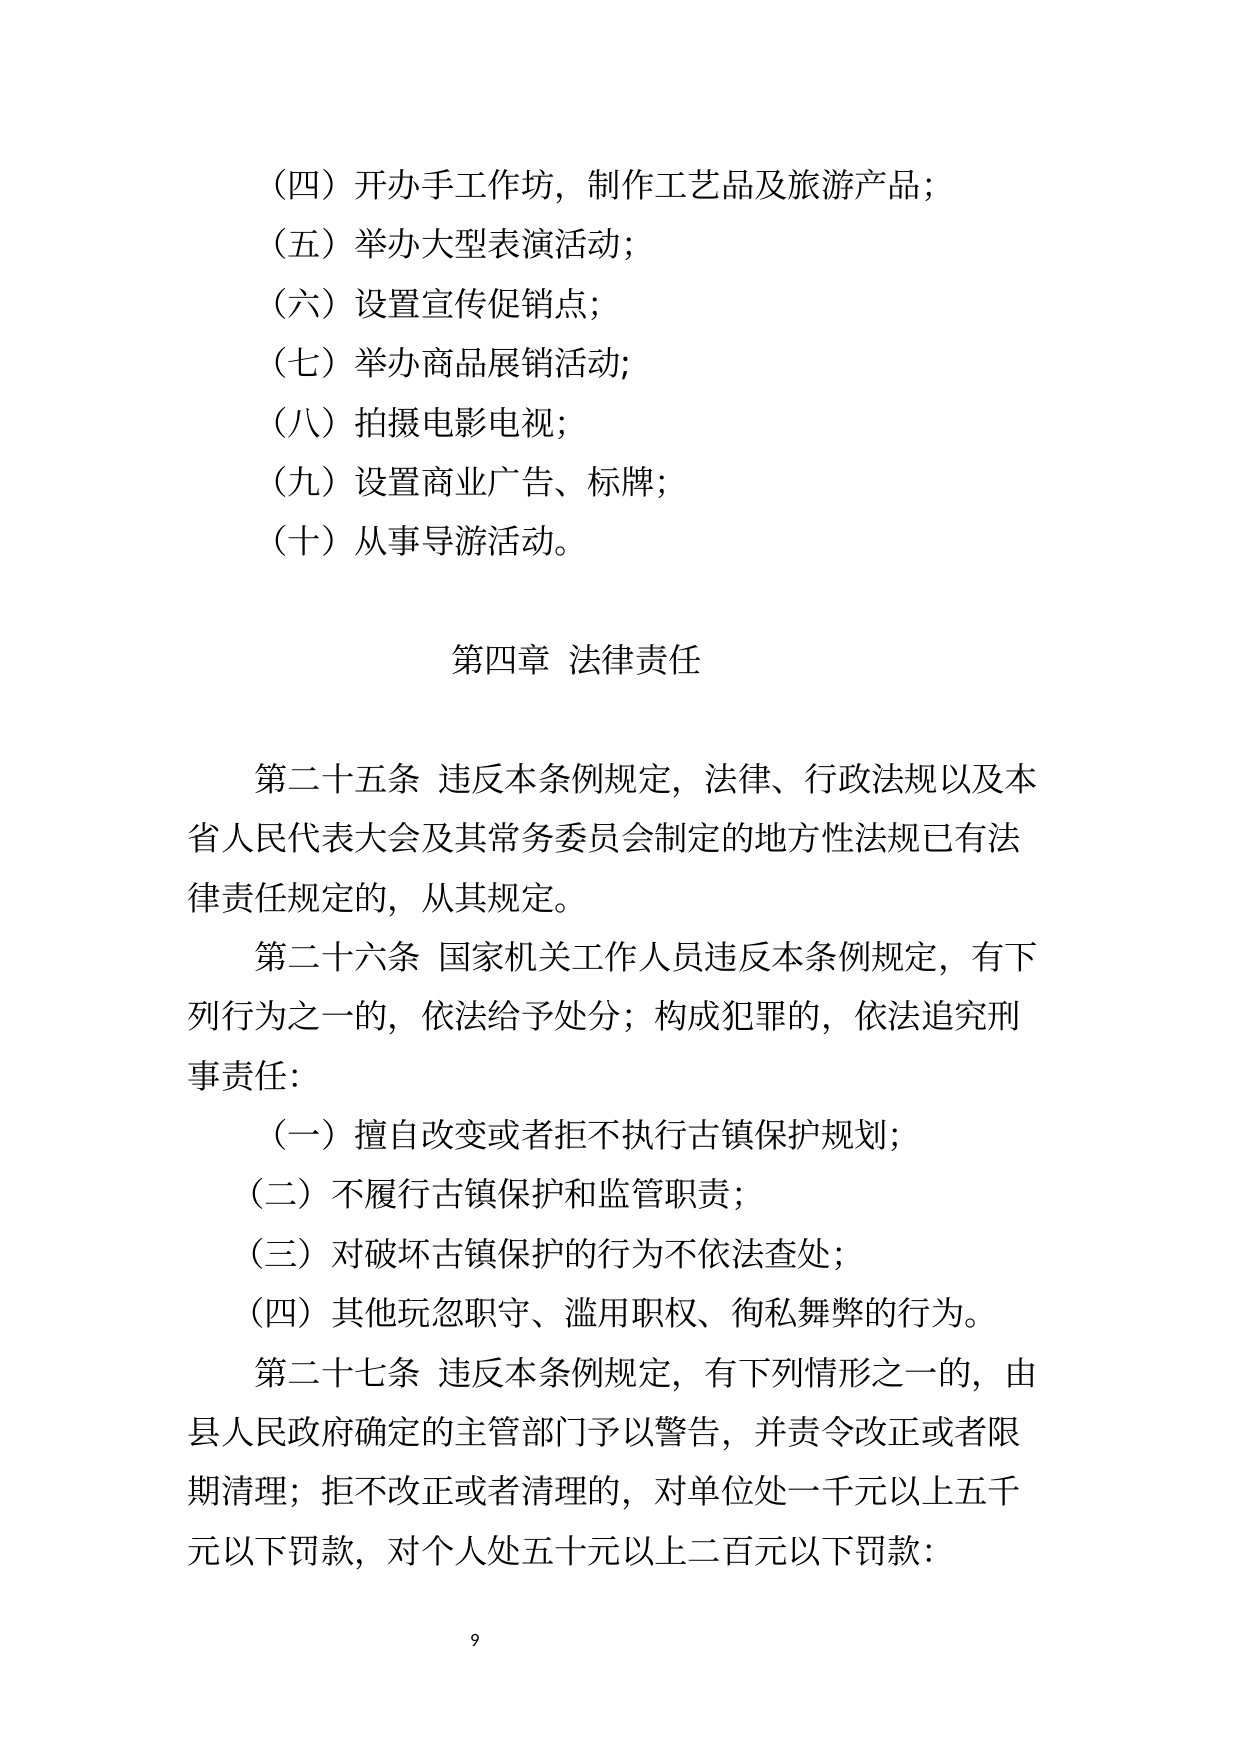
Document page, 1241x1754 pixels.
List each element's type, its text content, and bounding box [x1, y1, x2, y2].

text 第二十五条 违反本条例规定，法律、行政法规以及本省人民代表大会及其常务委员会制定的地方性法规已有法律责任规定的，从其规定。 [187, 744, 1053, 922]
text （九）设置商业广告、标牌； [187, 447, 1053, 506]
text （七）举办商品展销活动; [187, 328, 1053, 387]
text 第二十六条 国家机关工作人员违反本条例规定，有下列行为之一的，依法给予处分；构成犯罪的，依法追究刑事责任： [187, 922, 1053, 1100]
text （一）擅自改变或者拒不执行古镇保护规划； （二）不履行古镇保护和监管职责； （三）对破坏古镇保护的行为不依法查处； （四）其他玩忽职守、滥用职权、徇私舞弊的行为。 [187, 1100, 1053, 1337]
text （八）拍摄电影电视； [187, 387, 1053, 447]
text （五）举办大型表演活动； [187, 209, 1053, 269]
text （四）开办手工作坊，制作工艺品及旅游产品； [187, 150, 1053, 209]
text （十）从事导游活动。 [187, 506, 1053, 566]
text 第二十七条 违反本条例规定，有下列情形之一的，由县人民政府确定的主管部门予以警告，并责令改正或者限期清理；拒不改正或者清理的，对单位处一千元以上五千元以下罚款，对个人处五十元以上二百元以下罚款： [187, 1337, 1053, 1575]
list 法律责任 [384, 625, 1053, 684]
text （六）设置宣传促销点； [187, 269, 1053, 328]
